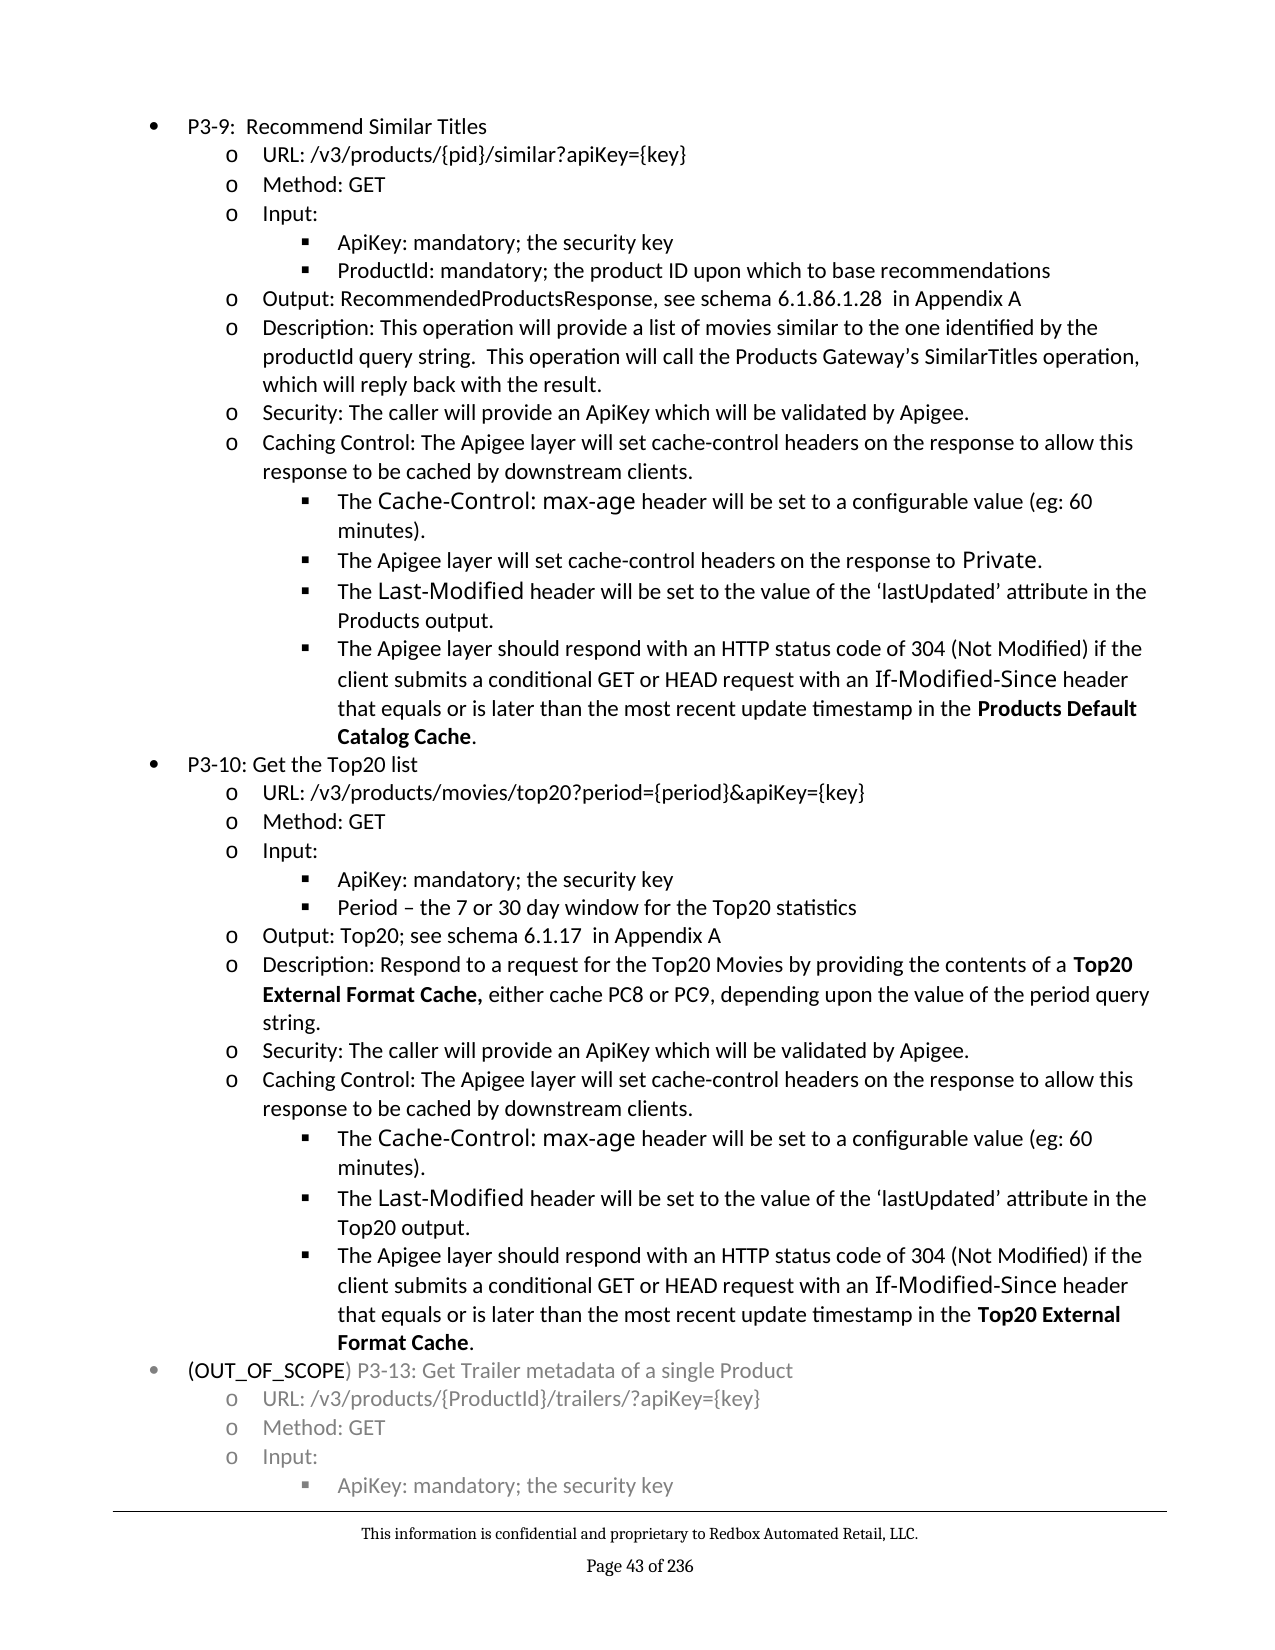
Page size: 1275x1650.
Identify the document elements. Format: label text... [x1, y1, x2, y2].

list Caching Control: The Apigee layer will set cache-control headers on the response to allow this response to be cached by downstream clients. [225, 1065, 1162, 1122]
list URL: /v3/products/{ProductId}/trailers/?apiKey={key} [225, 1384, 1162, 1413]
list ApiKey: mandatory; the security key [300, 865, 1162, 893]
list P3-10: Get the Top20 list [150, 750, 1162, 778]
list Method: GET [225, 1413, 1162, 1442]
list The Last-Modified header will be set to the value of the ‘lastUpdated’ attribute in the Products output. [300, 575, 1162, 634]
list Input: [225, 199, 1162, 228]
list Method: GET [225, 807, 1162, 836]
list Output: Top20; see schema 6.1.17 in Appendix A [225, 921, 1162, 951]
list ProductId: mandatory; the product ID upon which to base recommendations [300, 256, 1162, 284]
list Input: [225, 836, 1162, 865]
list P3-9: Recommend Similar Titles [150, 112, 1162, 141]
list Security: The caller will provide an ApiKey which will be validated by Apigee. [225, 1036, 1162, 1065]
list The Last-Modified header will be set to the value of the ‘lastUpdated’ attribute in the Top20 output. [300, 1181, 1162, 1241]
list Output: RecommendedProductsResponse, see schema 6.1.8 in Appendix A [225, 284, 1162, 313]
list (OUT_OF_SCOPE) P3-13: Get Trailer metadata of a single Product [150, 1356, 1162, 1384]
list Description: This operation will provide a list of movies similar to the one identified by the productId query string. This operation will call the Products Gateway’s SimilarTitles operation, which will reply back with the result. [225, 313, 1162, 398]
list The Apigee layer should respond with an HTTP status code of 304 (Not Modified) if the client submits a conditional GET or HEAD request with an If-Modified-Since header that equals or is later than the most recent update timestamp in the Products Default Catalog Cache. [300, 634, 1162, 750]
list Caching Control: The Apigee layer will set cache-control headers on the response to allow this response to be cached by downstream clients. [225, 428, 1162, 485]
list URL: /v3/products/{pid}/similar?apiKey={key} [225, 141, 1162, 170]
list Description: Respond to a request for the Top20 Movies by providing the contents of a Top20 External Format Cache, either cache PC8 or PC9, depending upon the value of the period query string. [225, 951, 1162, 1036]
list ApiKey: mandatory; the security key [300, 1472, 1162, 1499]
list The Cache-Control: max-age header will be set to a configurable value (eg: 60 minutes). [300, 485, 1162, 544]
list Security: The caller will provide an ApiKey which will be validated by Apigee. [225, 398, 1162, 428]
list The Apigee layer will set cache-control headers on the response to Private. [300, 544, 1162, 575]
list The Cache-Control: max-age header will be set to a configurable value (eg: 60 minutes). [300, 1122, 1162, 1181]
list Input: [225, 1442, 1162, 1472]
list ApiKey: mandatory; the security key [300, 228, 1162, 256]
list The Apigee layer should respond with an HTTP status code of 304 (Not Modified) if the client submits a conditional GET or HEAD request with an If-Modified-Since header that equals or is later than the most recent update timestamp in the Top20 External Format Cache. [300, 1241, 1162, 1356]
list URL: /v3/products/movies/top20?period={period}&apiKey={key} [225, 778, 1162, 807]
list Period – the 7 or 30 day window for the Top20 statistics [300, 893, 1162, 921]
list Method: GET [225, 170, 1162, 199]
